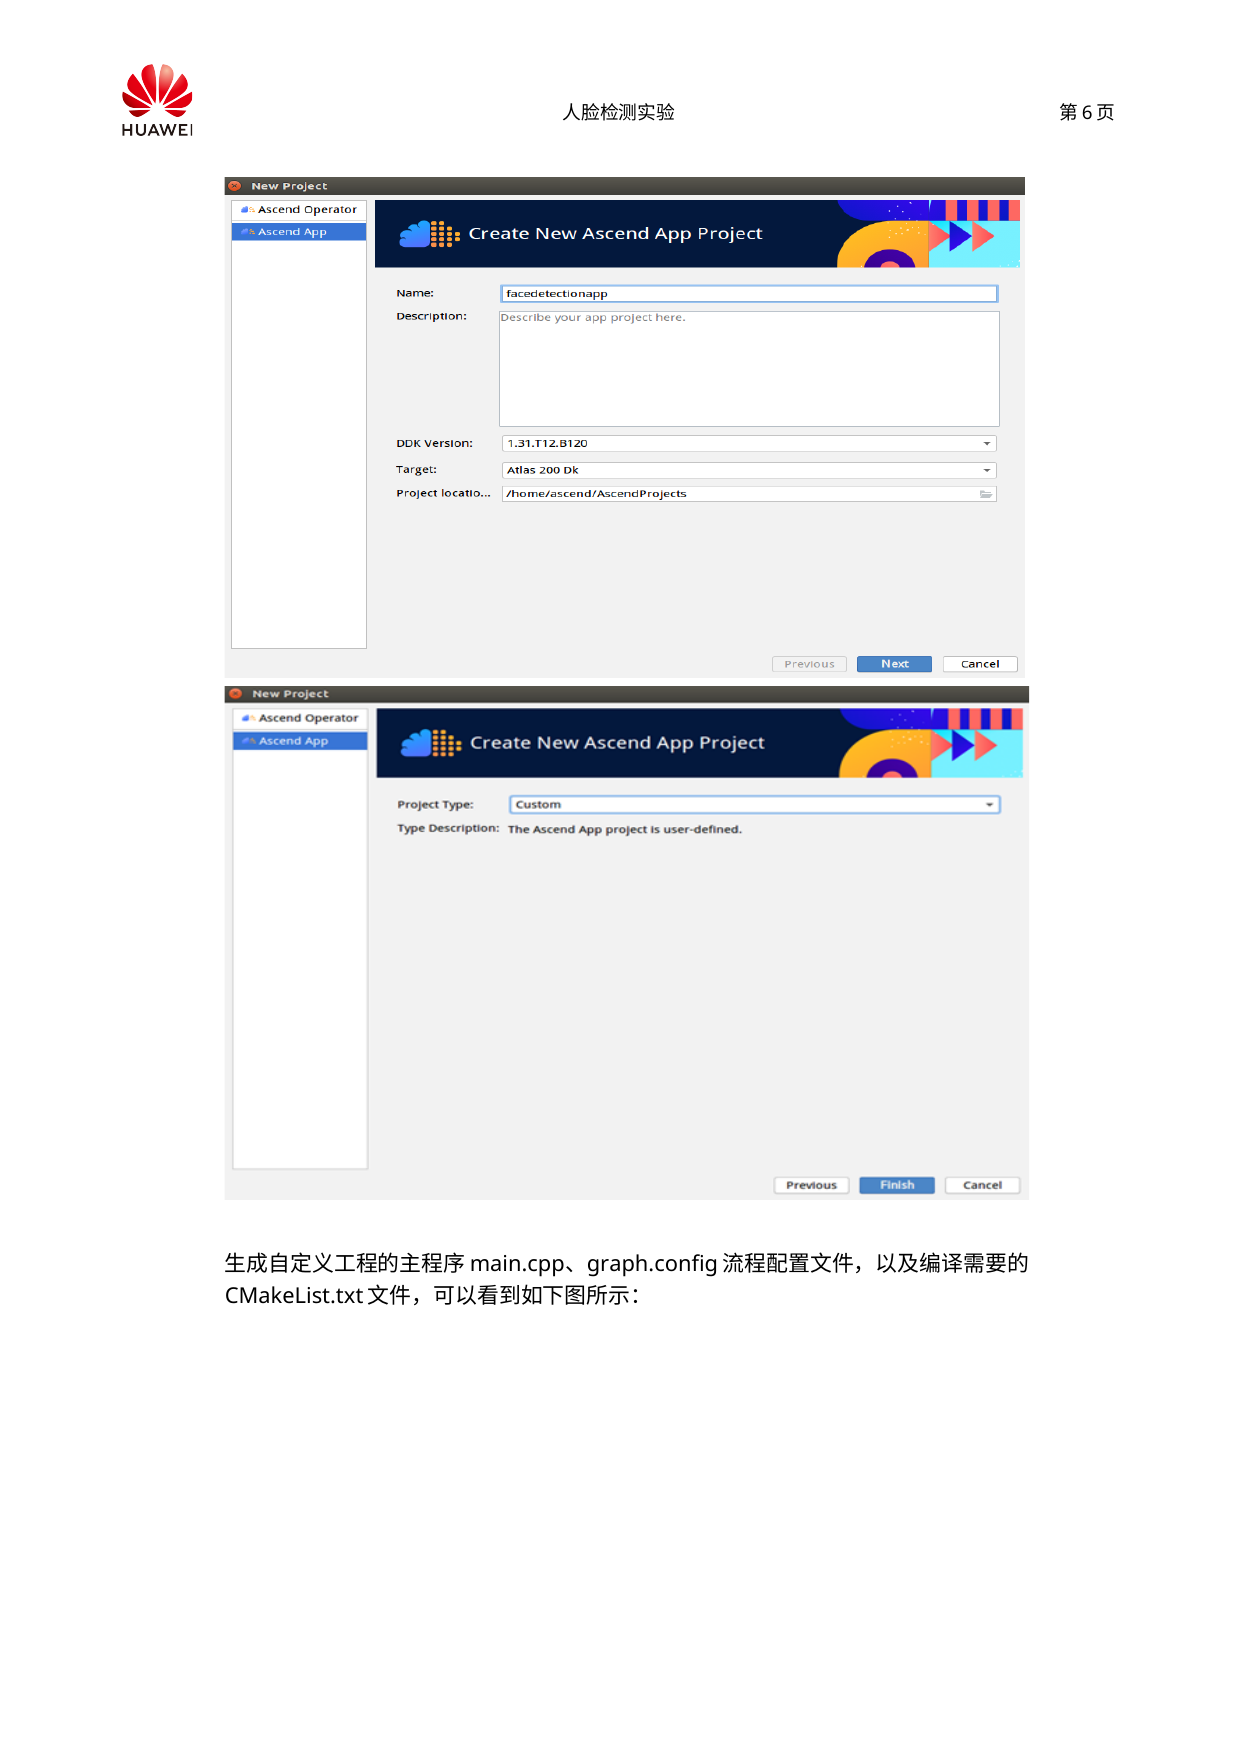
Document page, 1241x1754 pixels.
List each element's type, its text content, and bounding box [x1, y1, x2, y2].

text 生成自定义工程的主程序main.cpp、graph.config流程配置文件，以及编译需要的CMakeList.txt文件，可以看到如下图所示： [224, 1246, 1122, 1310]
picture [224, 686, 1030, 1200]
picture [224, 177, 1025, 678]
picture [122, 64, 193, 136]
